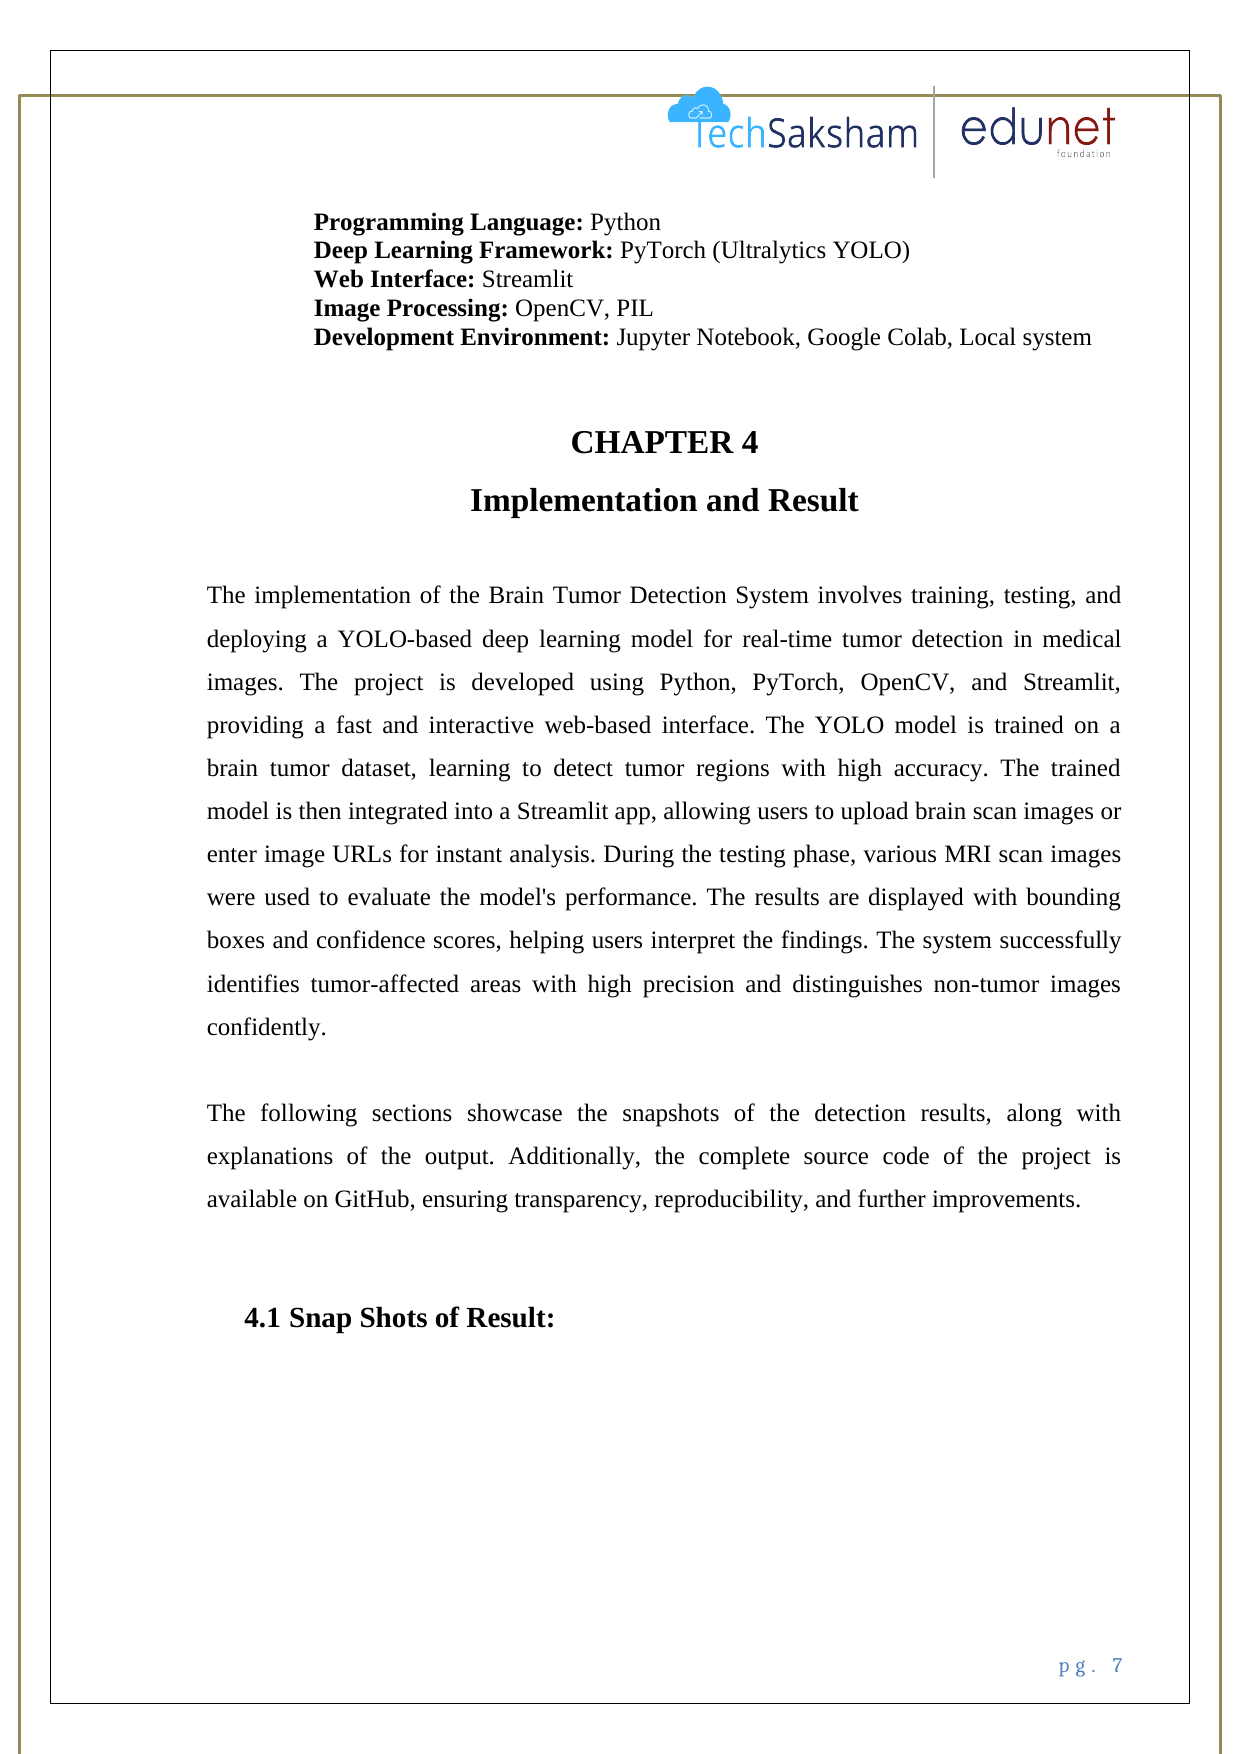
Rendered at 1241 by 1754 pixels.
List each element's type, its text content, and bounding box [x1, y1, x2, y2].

text The implementation of the Brain Tumor Detection System involves training, testing, and deploying a YOLO-based deep learning model for real-time tumor detection in medical images. The project is developed using Python, PyTorch, OpenCV, and Streamlit, providing a fast and interactive web-based interface. The YOLO model is trained on a brain tumor dataset, learning to detect tumor regions with high accuracy. The trained model is then integrated into a Streamlit app, allowing users to upload brain scan images or enter image URLs for instant analysis. During the testing phase, various MRI scan images were used to evaluate the model's performance. The results are displayed with bounding boxes and confidence scores, helping users interpret the findings. The system successfully identifies tumor-affected areas with high precision and distinguishes non-tumor images confidently. [207, 581, 1122, 1041]
text  Web Interface: Streamlit [282, 264, 1122, 293]
text  Development Environment: Jupyter Notebook, Google Colab, Local system [282, 322, 1122, 351]
text Implementation and Result [207, 480, 1122, 518]
picture [955, 100, 1122, 164]
list Snap Shots of Result: [244, 1300, 1122, 1333]
text The following sections showcase the snapshots of the detection results, along with explanations of the output. Additionally, the complete source code of the project is available on GitHub, ensuring transparency, reproducibility, and further improvements. [207, 1098, 1122, 1213]
text  Image Processing: OpenCV, PIL [282, 293, 1122, 322]
text CHAPTER 4 [207, 422, 1122, 461]
text  Deep Learning Framework: PyTorch (Ultralytics YOLO) [282, 236, 1122, 264]
picture [662, 79, 923, 154]
text  Programming Language: Python [282, 207, 1122, 236]
